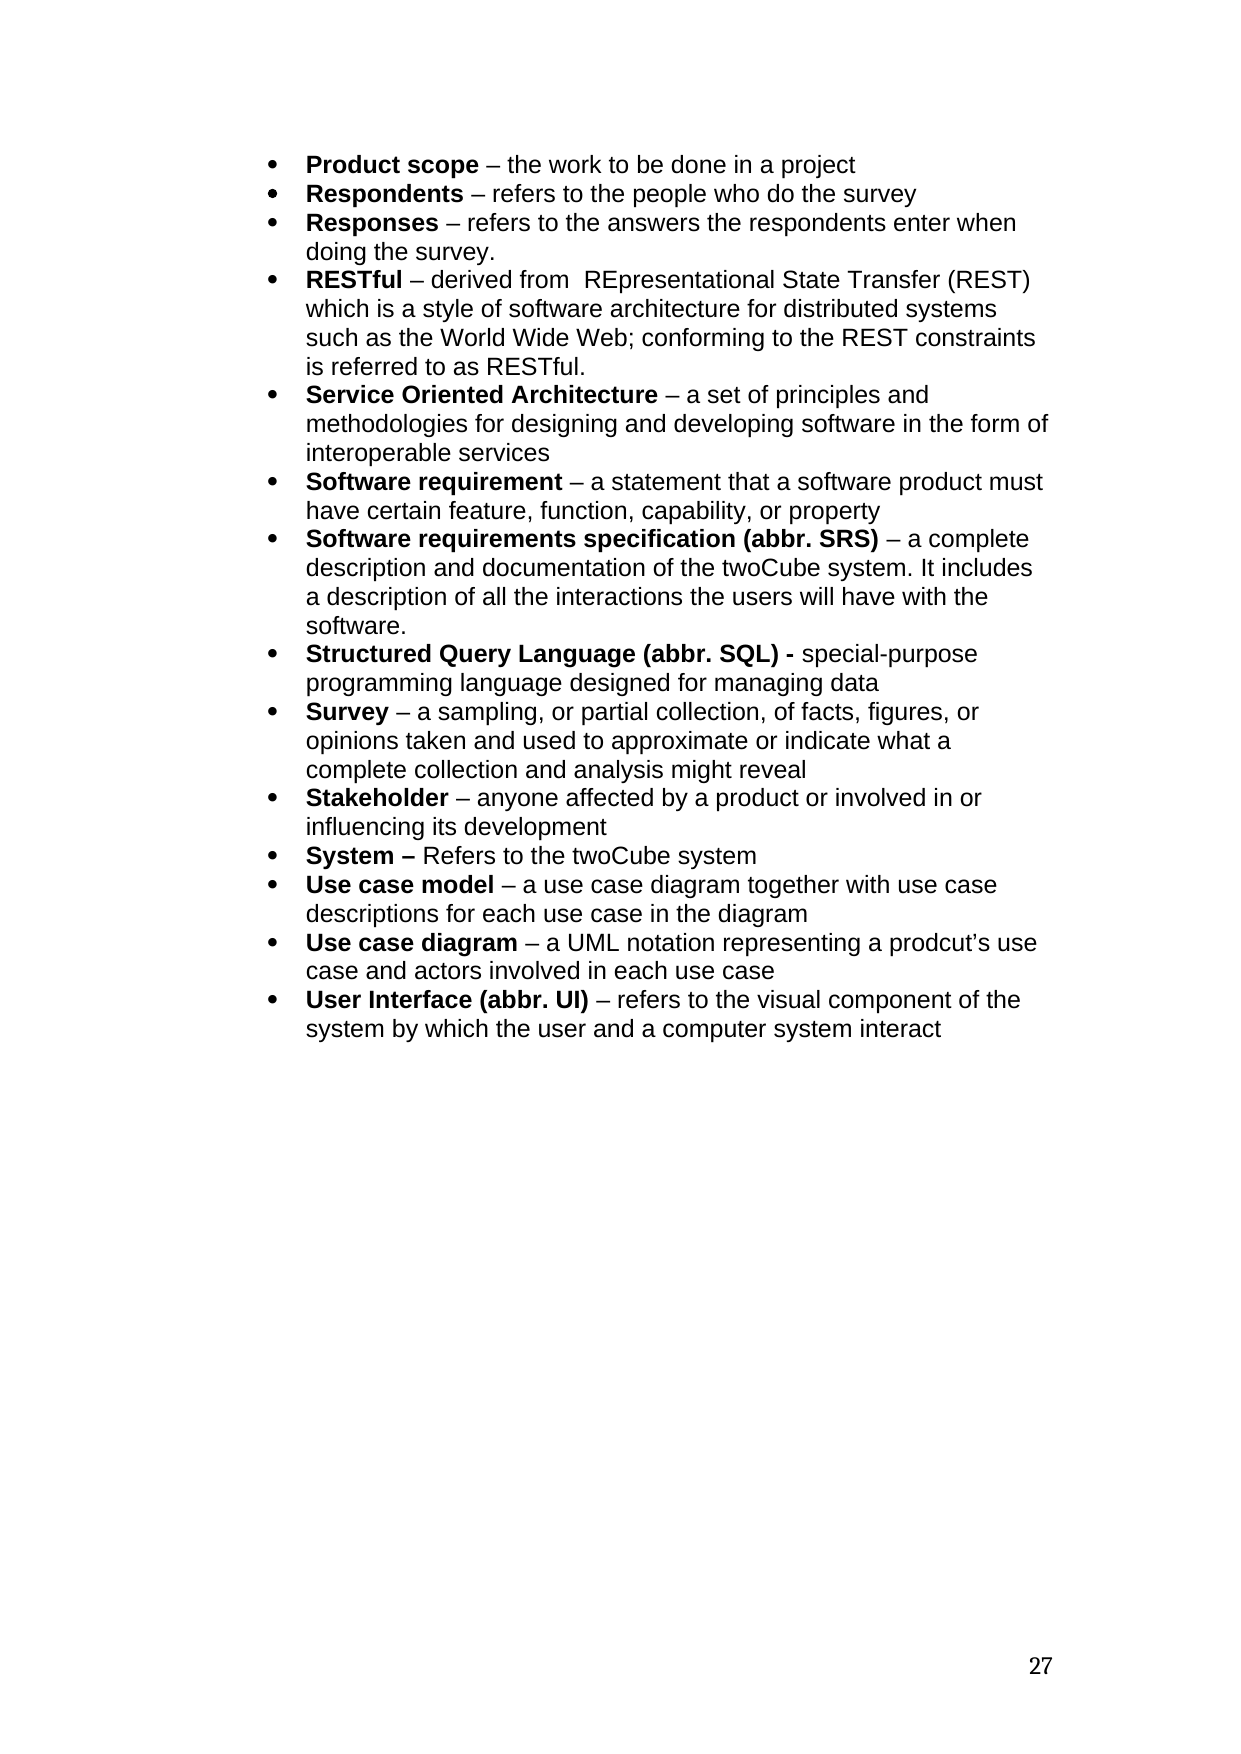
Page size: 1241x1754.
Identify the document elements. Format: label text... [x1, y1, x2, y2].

list Use case model – a use case diagram together with use case descriptions for each use case in the diagram [268, 870, 1053, 927]
list Software requirement – a statement that a software product must have certain feature, function, capability, or property [268, 467, 1053, 524]
list Respondents – refers to the people who do the survey [268, 179, 1053, 208]
list User Interface (abbr. UI) – refers to the visual component of the system by which the user and a computer system interact [268, 985, 1053, 1043]
list System – Refers to the twoCube system [268, 841, 1053, 870]
list Structured Query Language (abbr. SQL) - special-purpose programming language designed for managing data [268, 639, 1053, 697]
list Product scope – the work to be done in a project [268, 150, 1053, 179]
list Stakeholder – anyone affected by a product or involved in or influencing its development [268, 783, 1053, 841]
list Service Oriented Architecture – a set of principles and methodologies for designing and developing software in the form of interoperable services [268, 380, 1053, 467]
list Responses – refers to the answers the respondents enter when doing the survey. [268, 208, 1053, 265]
list Use case diagram – a UML notation representing a prodcut’s use case and actors involved in each use case [268, 927, 1053, 985]
list Survey – a sampling, or partial collection, of facts, figures, or opinions taken and used to approximate or indicate what a complete collection and analysis might reveal [268, 697, 1053, 783]
